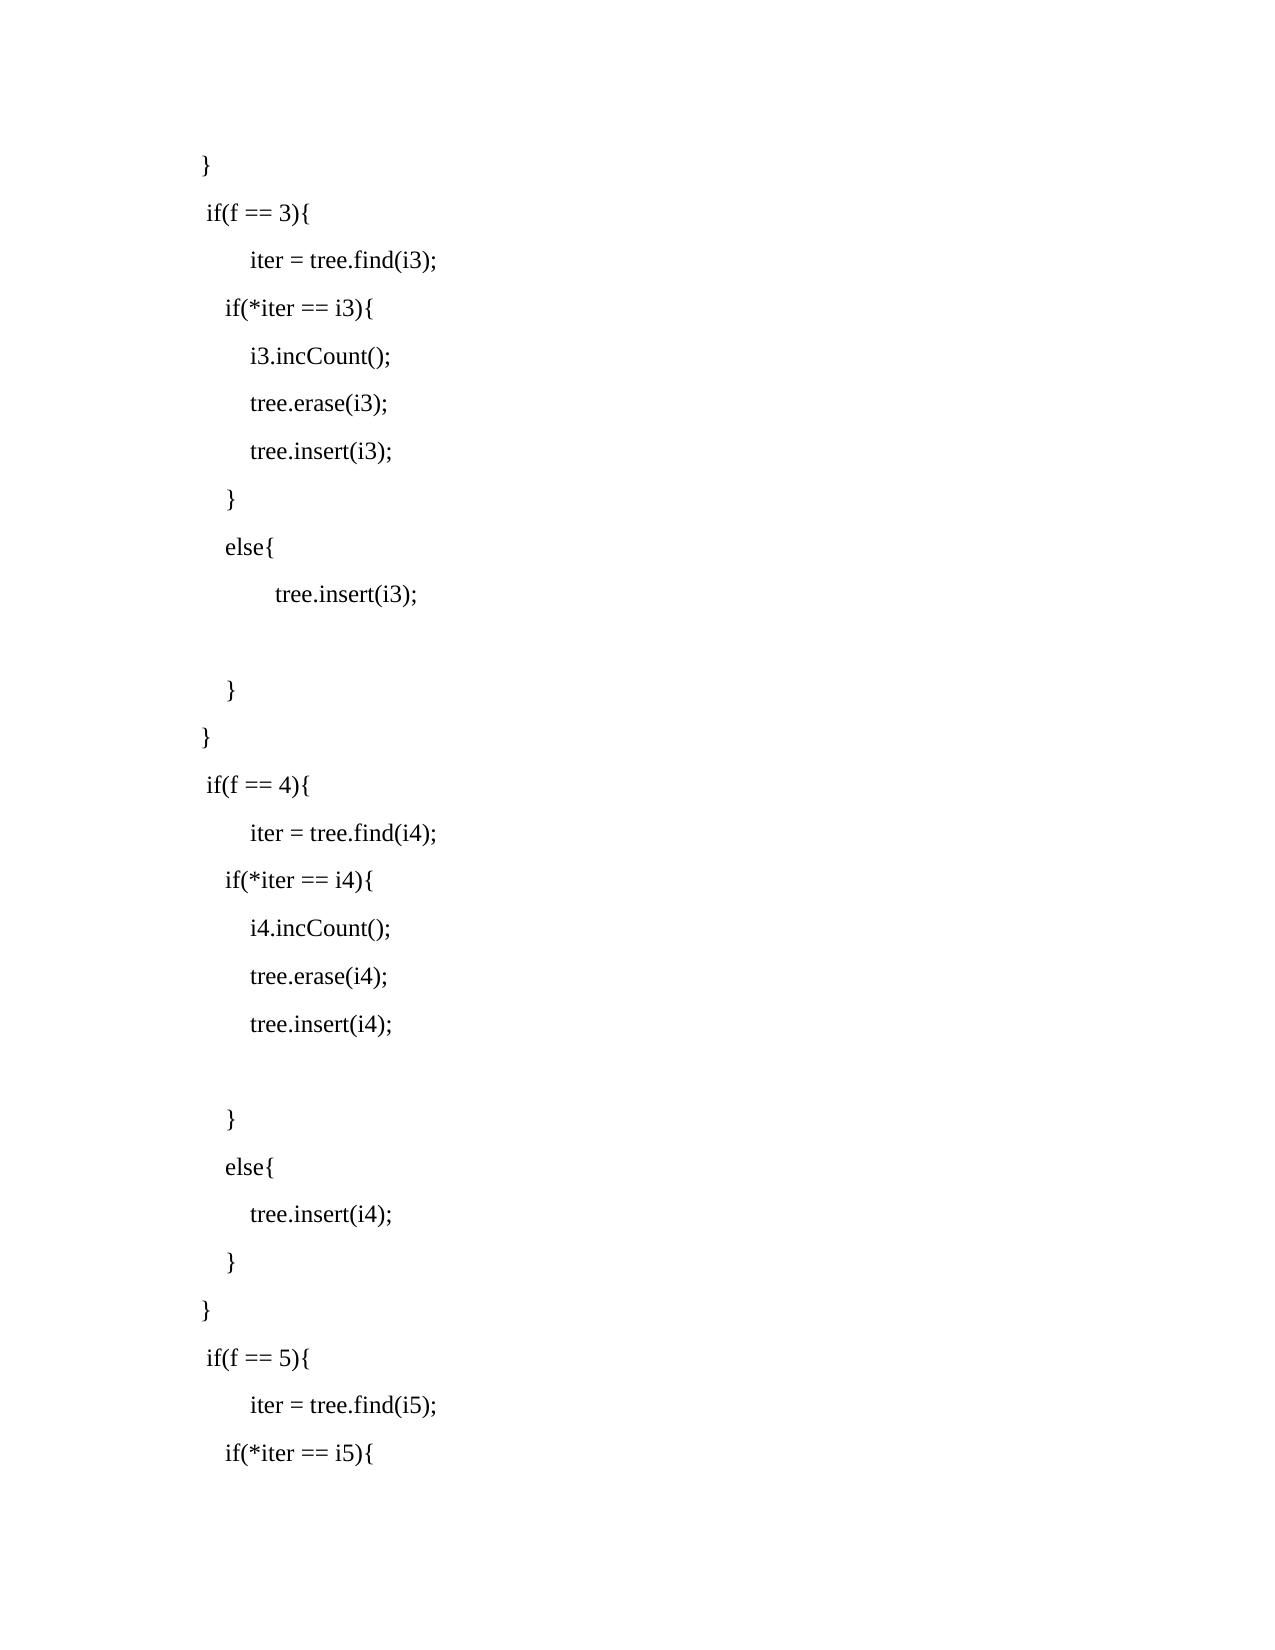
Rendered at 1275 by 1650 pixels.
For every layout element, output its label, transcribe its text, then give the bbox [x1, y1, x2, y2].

text } [150, 675, 1125, 703]
text if(*iter == i3){ [150, 293, 1125, 322]
text if(f == 5){ [150, 1343, 1125, 1371]
text if(*iter == i5){ [150, 1438, 1125, 1467]
text } [150, 1104, 1125, 1133]
text tree.insert(i3); [150, 436, 1125, 465]
text iter = tree.find(i4); [150, 818, 1125, 847]
text else{ [150, 1152, 1125, 1181]
text tree.insert(i3); [150, 579, 1125, 608]
text tree.insert(i4); [150, 1199, 1125, 1228]
text } [150, 484, 1125, 513]
text tree.erase(i3); [150, 388, 1125, 417]
text else{ [150, 532, 1125, 560]
text i3.incCount(); [150, 341, 1125, 369]
text if(f == 4){ [150, 770, 1125, 799]
text if(f == 3){ [150, 198, 1125, 226]
text } [150, 1247, 1125, 1276]
text } [150, 1295, 1125, 1324]
text i4.incCount(); [150, 913, 1125, 942]
text iter = tree.find(i5); [150, 1390, 1125, 1419]
text iter = tree.find(i3); [150, 245, 1125, 274]
text tree.insert(i4); [150, 1009, 1125, 1037]
text if(*iter == i4){ [150, 866, 1125, 894]
text } [150, 150, 1125, 179]
text tree.erase(i4); [150, 961, 1125, 990]
text } [150, 722, 1125, 751]
